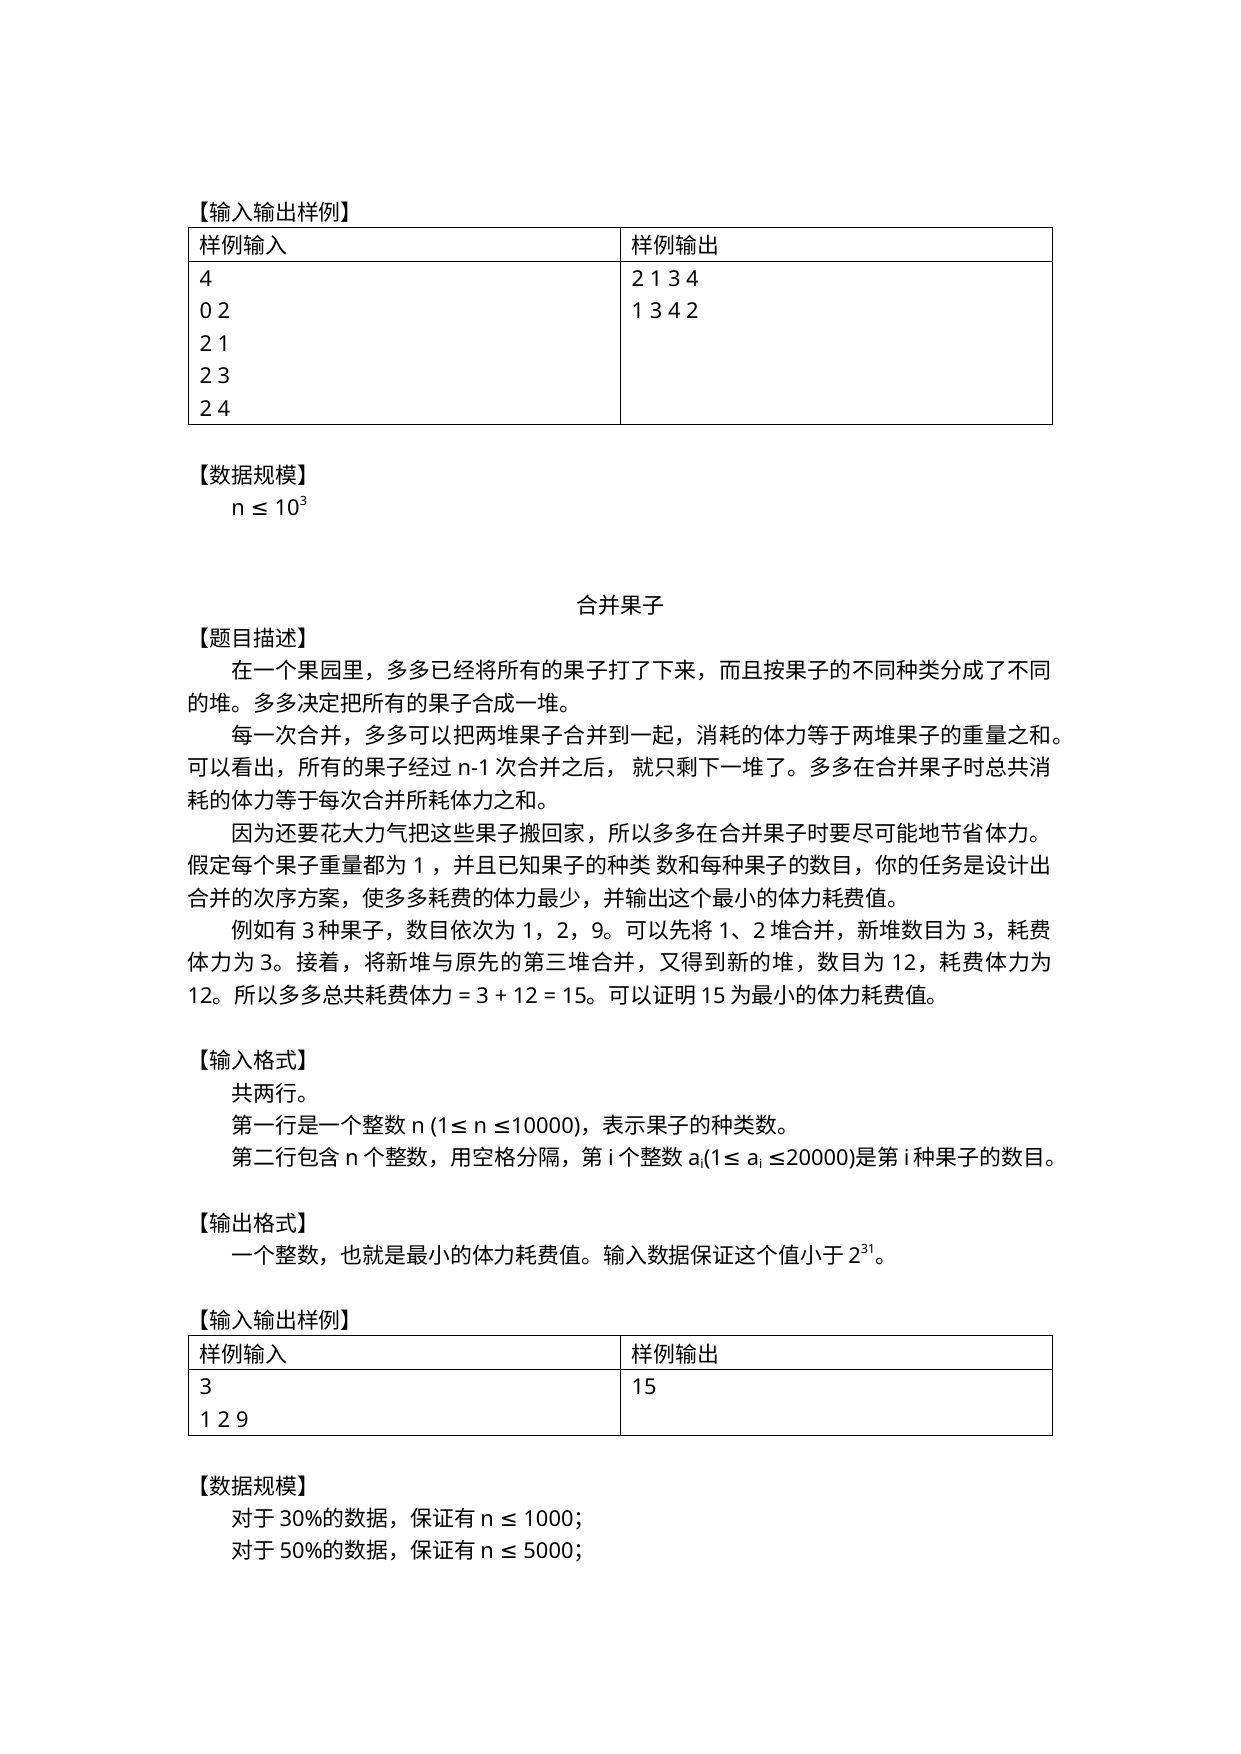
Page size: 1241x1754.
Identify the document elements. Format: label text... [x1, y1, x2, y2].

text 【题目描述】 [187, 620, 1053, 653]
text 第一行是一个整数 n (1≤ n ≤10000)，表示果子的种类数。 [187, 1108, 1053, 1140]
text 共两行。 [187, 1075, 1053, 1108]
table_cell 4 0 2 2 1 2 3 2 4 [189, 262, 620, 424]
text 第二行包含n个整数，用空格分隔，第i个整数ai(1≤ ai ≤20000)是第i种果子的数目。 [187, 1140, 1053, 1173]
table_cell 15 [621, 1370, 1052, 1435]
text 因为还要花大力气把这些果子搬回家，所以多多在合并果子时要尽可能地节省体力。假定每个果子重量都为 1 ，并且已知果子的种类 数和每种果子的数目，你的任务是设计出合并的次序方案，使多多耗费的体力最少，并输出这个最小的体力耗费值。 [187, 815, 1053, 913]
text 【数据规模】 [187, 1468, 1053, 1501]
text 【输入格式】 [187, 1043, 1053, 1075]
table_cell 2 1 3 4 1 3 4 2 [621, 262, 1052, 424]
text 对于30%的数据，保证有n ≤ 1000； [187, 1501, 1053, 1533]
text 在一个果园里，多多已经将所有的果子打了下来，而且按果子的不同种类分成了不同的堆。多多决定把所有的果子合成一堆。 [187, 653, 1053, 718]
text 对于50%的数据，保证有n ≤ 5000； [187, 1533, 1053, 1566]
table_header 样例输入 [189, 228, 620, 261]
text 一个整数，也就是最小的体力耗费值。输入数据保证这个值小于231。 [187, 1238, 1053, 1270]
table_header 样例输出 [621, 1336, 1052, 1369]
text 合并果子 [187, 588, 1053, 620]
text 例如有3种果子，数目依次为1，2，9。可以先将1、2堆合并，新堆数目为3，耗费体力为3。接着，将新堆与原先的第三堆合并，又得到新的堆，数目为12，耗费体力为12。所以多多总共耗费体力 = 3 + 12 = 15。可以证明15为最小的体力耗费值。 [187, 913, 1053, 1010]
text 【输入输出样例】 [187, 1303, 1053, 1335]
text 【数据规模】 [187, 458, 1053, 490]
text n ≤ 103 [187, 490, 1053, 523]
table_cell 3 1 2 9 [189, 1370, 620, 1435]
table_header 样例输入 [189, 1336, 620, 1369]
text 【输入输出样例】 [187, 194, 1053, 227]
text 每一次合并，多多可以把两堆果子合并到一起，消耗的体力等于两堆果子的重量之和。可以看出，所有的果子经过n-1次合并之后， 就只剩下一堆了。多多在合并果子时总共消耗的体力等于每次合并所耗体力之和。 [187, 718, 1053, 815]
table_header 样例输出 [621, 228, 1052, 261]
text 【输出格式】 [187, 1205, 1053, 1238]
